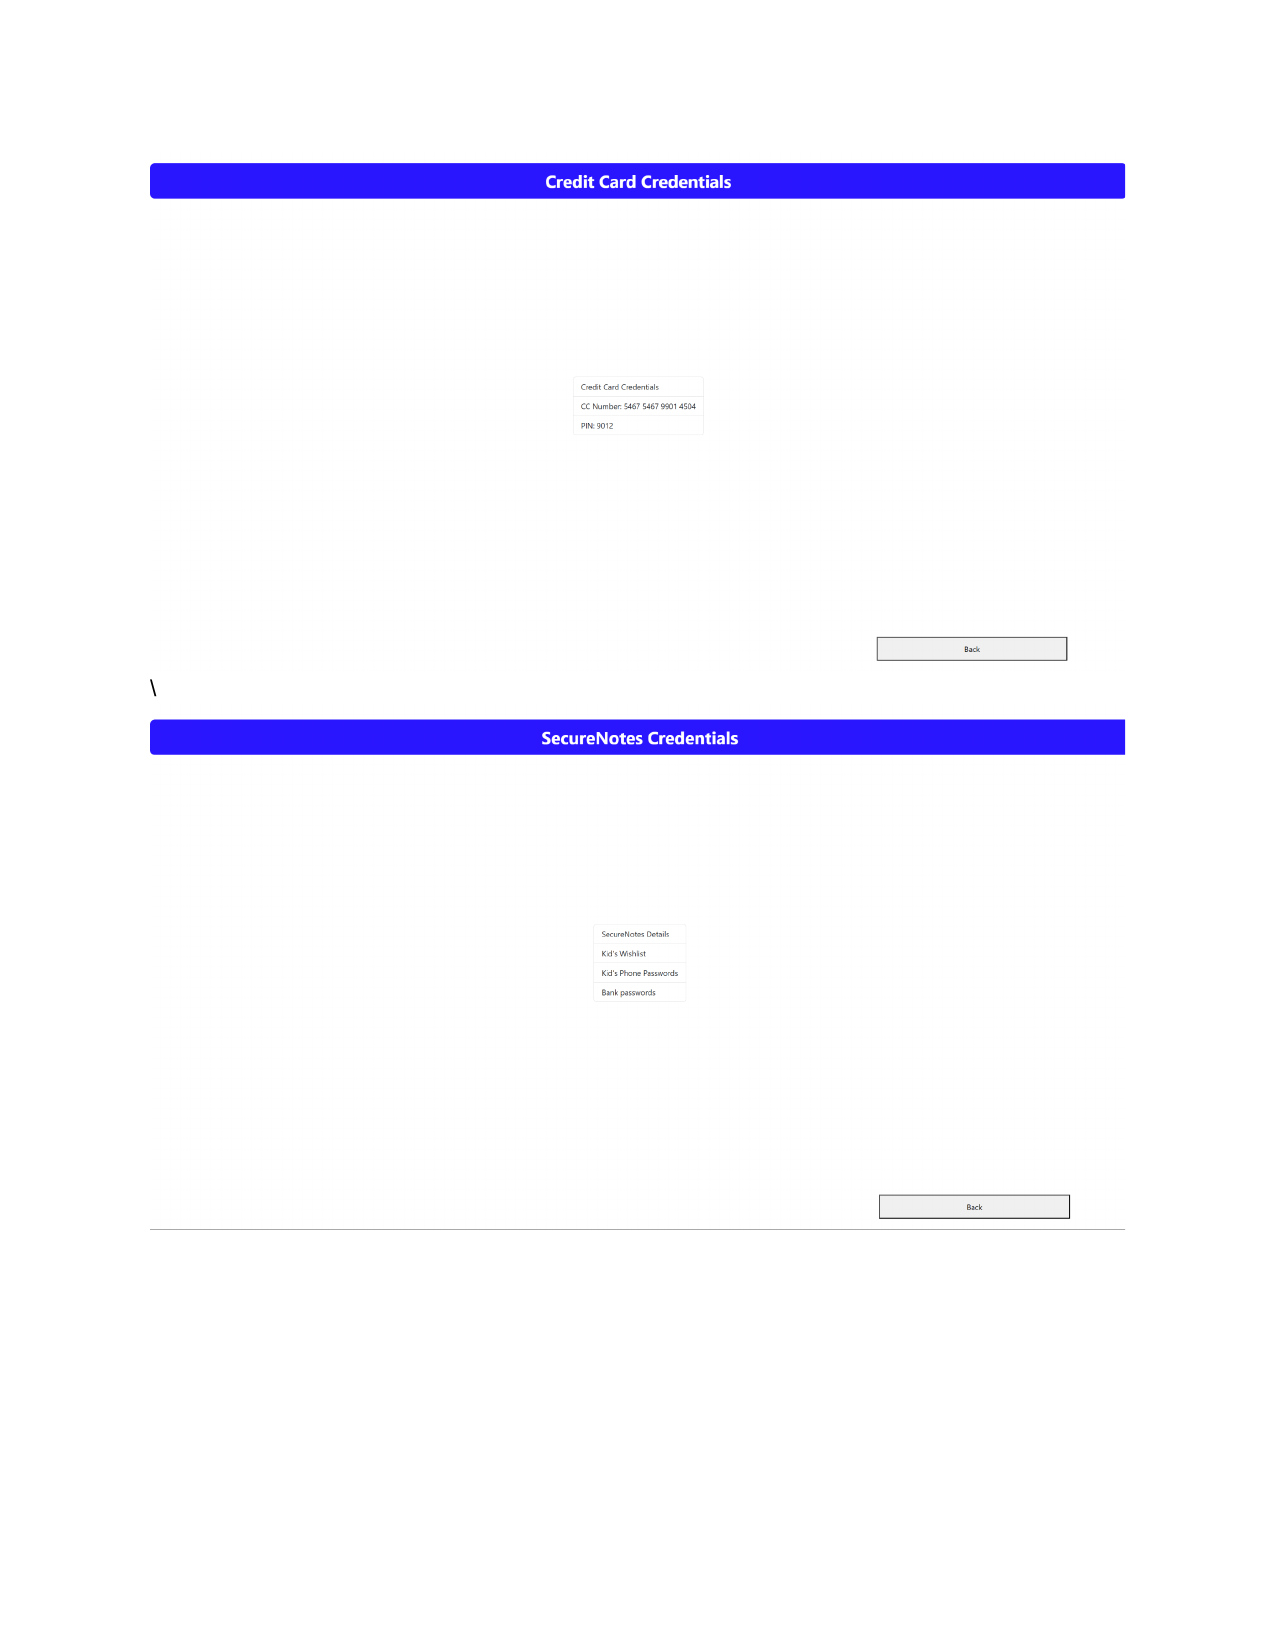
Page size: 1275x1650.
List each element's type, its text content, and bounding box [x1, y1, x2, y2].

picture [150, 150, 1125, 671]
text \ [150, 675, 1125, 705]
picture [150, 705, 1125, 1230]
